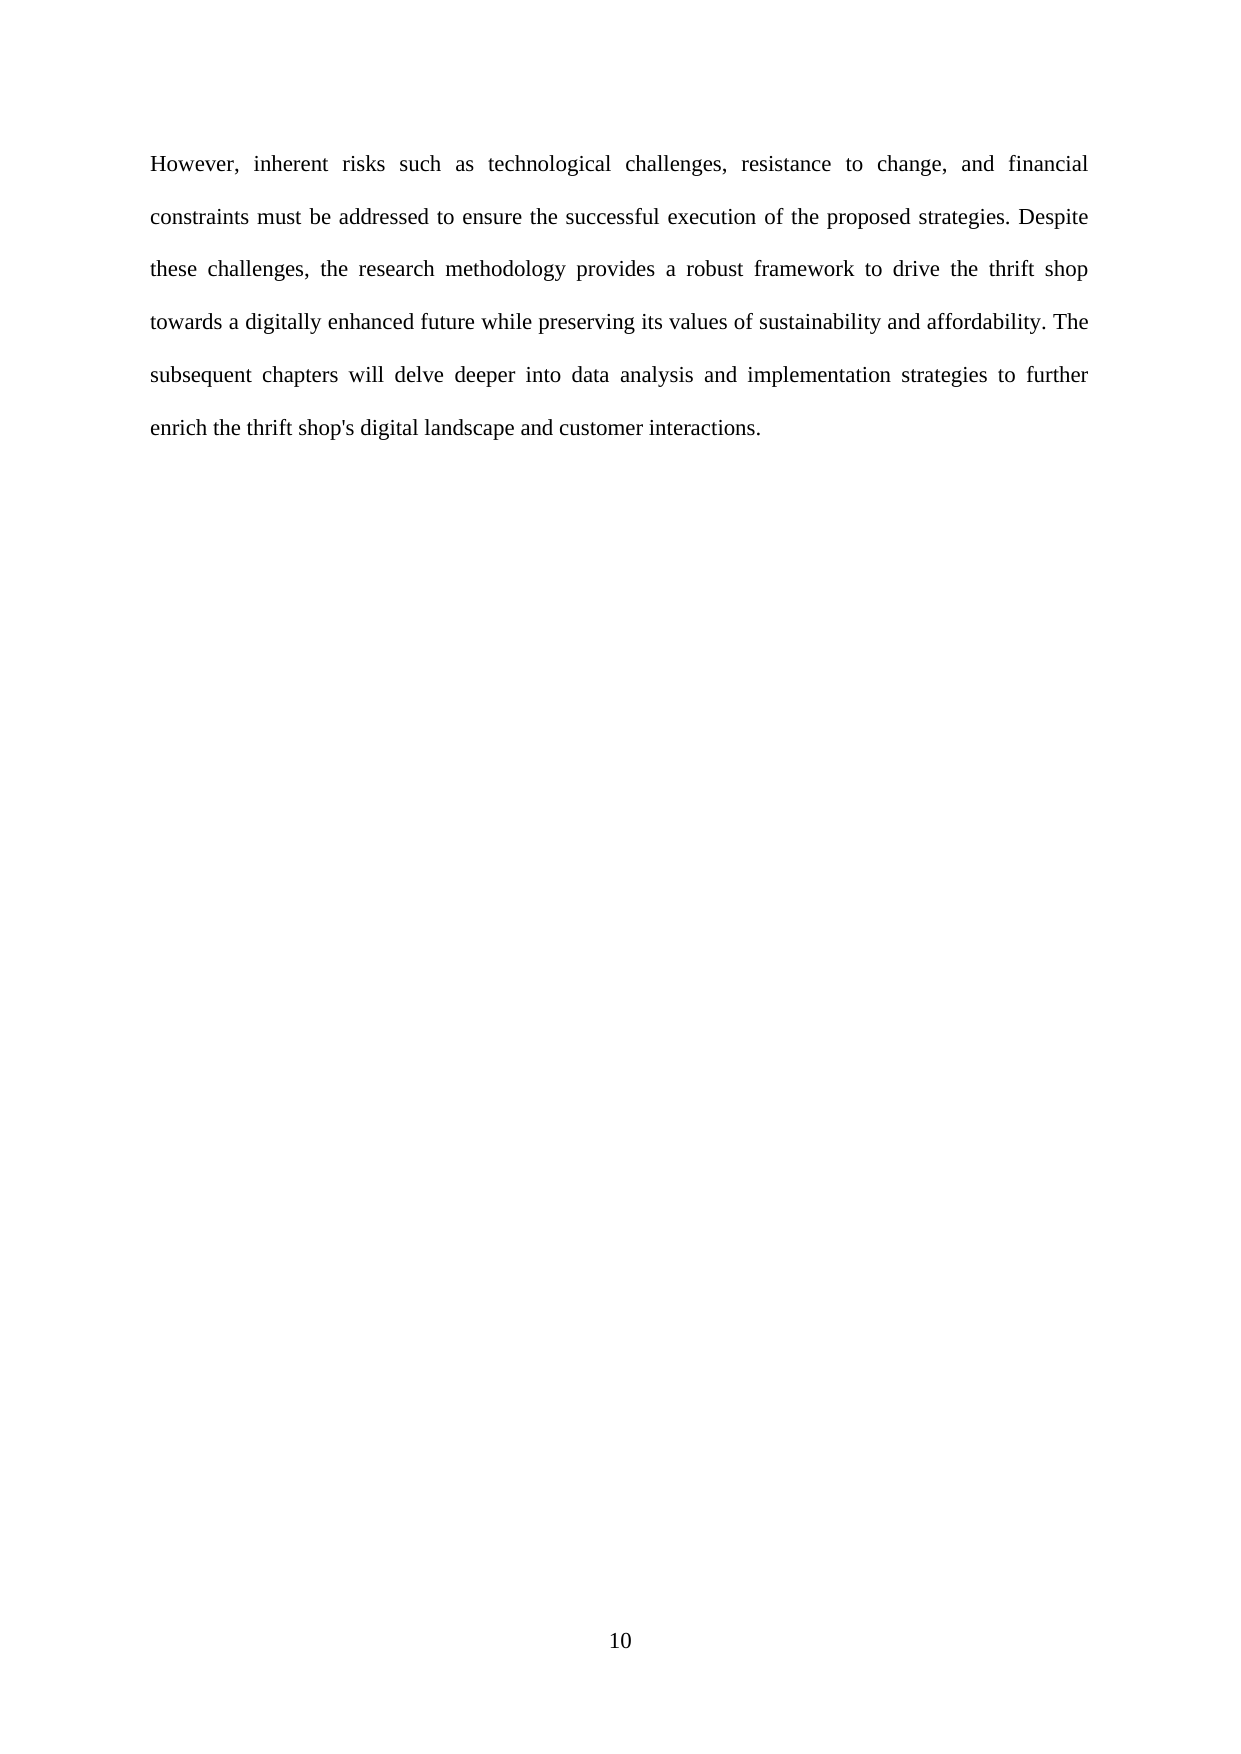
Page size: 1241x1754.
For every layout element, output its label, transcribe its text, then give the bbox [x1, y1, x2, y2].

text However, inherent risks such as technological challenges, resistance to change, and financial constraints must be addressed to ensure the successful execution of the proposed strategies. Despite these challenges, the research methodology provides a robust framework to drive the thrift shop towards a digitally enhanced future while preserving its values of sustainability and affordability. The subsequent chapters will delve deeper into data analysis and implementation strategies to further enrich the thrift shop's digital landscape and customer interactions. [150, 150, 1090, 440]
